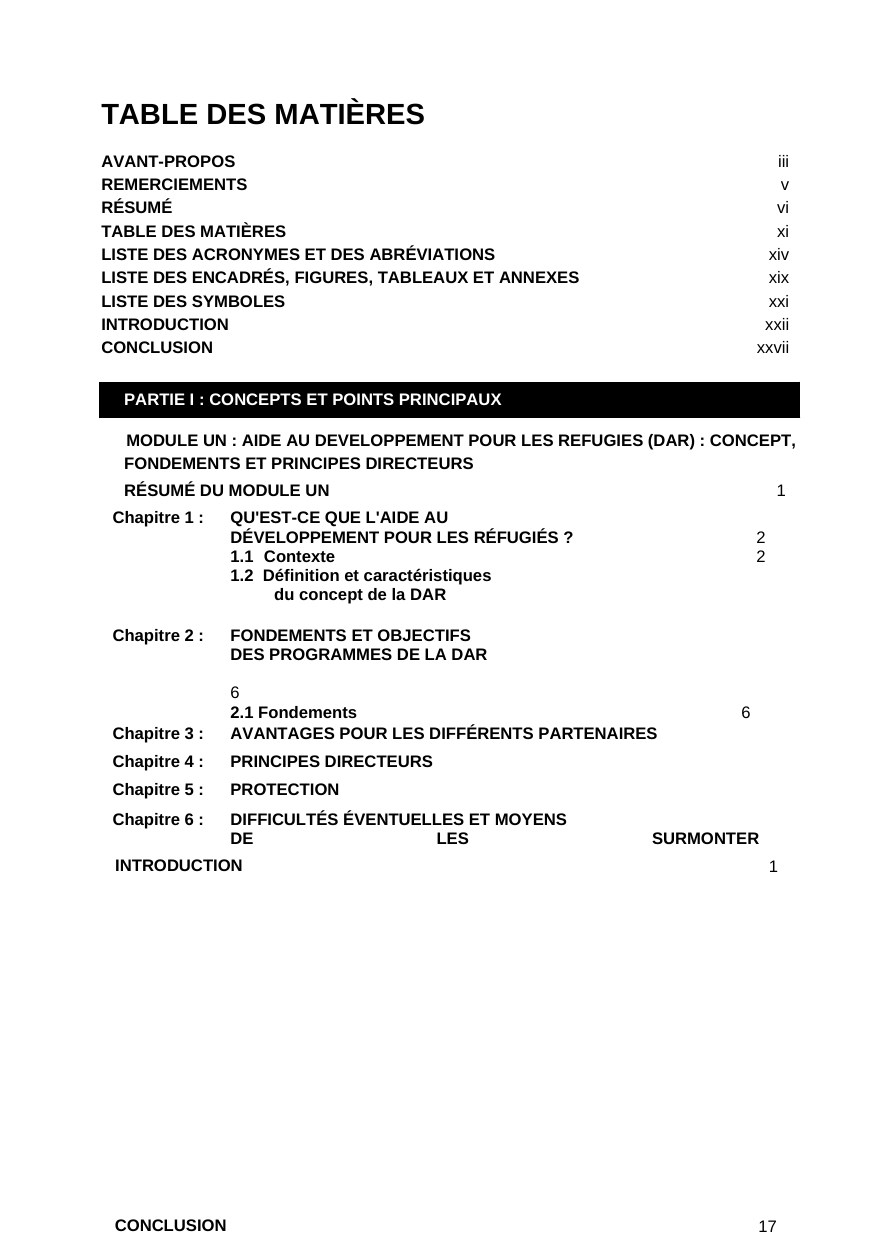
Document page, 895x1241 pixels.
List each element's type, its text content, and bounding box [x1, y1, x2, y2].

table_cell PRINCIPES DIRECTEURS 13 [219, 751, 770, 780]
text LISTE DES ACRONYMES ET DES ABRÉVIATIONS xiv [101, 245, 799, 264]
text 1 [768, 857, 786, 876]
table_cell Chapitre 5 : [101, 780, 219, 809]
table_cell FONDEMENTS ET OBJECTIFS DES PROGRAMMES DE LA DAR 6 2.1 Fondements 6 2.2 Objectif des programmes de la DAR 10 [219, 626, 770, 724]
text REMERCIEMENTS v [101, 175, 799, 194]
text RÉSUMÉ vi [101, 198, 799, 217]
text LISTE DES ENCADRÉS, FIGURES, TABLEAUX ET ANNEXES xix [101, 268, 799, 287]
table_cell Chapitre 6 : [101, 809, 219, 856]
table_header QU'EST-CE QUE L'AIDE AU DÉVELOPPEMENT POUR LES RÉFUGIÉS ? 2 Contexte 2 Définition et caractéristiques du concept de la DAR 5 [219, 508, 770, 626]
table_header Chapitre 1 : [101, 508, 219, 626]
table_cell Chapitre 2 : [101, 626, 219, 724]
table_cell AVANTAGES POUR LES DIFFÉRENTS PARTENAIRES 12 [219, 724, 770, 751]
table_cell DIFFICULTÉS ÉVENTUELLES ET MOYENS DE LES SURMONTER 16 [219, 809, 770, 856]
text TABLE DES MATIÈRES [101, 97, 799, 131]
table_cell Chapitre 3 : [101, 724, 219, 751]
text CONCLUSION [114, 1216, 248, 1235]
text MODULE UN : AIDE AU DEVELOPPEMENT POUR LES REFUGIES (DAR) : CONCEPT, FONDEMENTS ET PRINCIPES DIRECTEURS [124, 431, 799, 473]
text PARTIE I : CONCEPTS ET POINTS PRINCIPAUX [101, 383, 799, 417]
text INTRODUCTION xxii [101, 315, 799, 334]
text RÉSUMÉ DU MODULE UN 1 [101, 481, 799, 500]
text 17 [758, 1217, 786, 1236]
table_cell Chapitre 4 : [101, 751, 219, 780]
text AVANT-PROPOS iii [101, 151, 799, 171]
text LISTE DES SYMBOLES xxi [101, 291, 799, 311]
table_cell PROTECTION 15 [219, 780, 770, 809]
text CONCLUSION xxvii [101, 338, 799, 357]
text TABLE DES MATIÈRES xi [101, 221, 799, 241]
text INTRODUCTION [115, 856, 266, 875]
